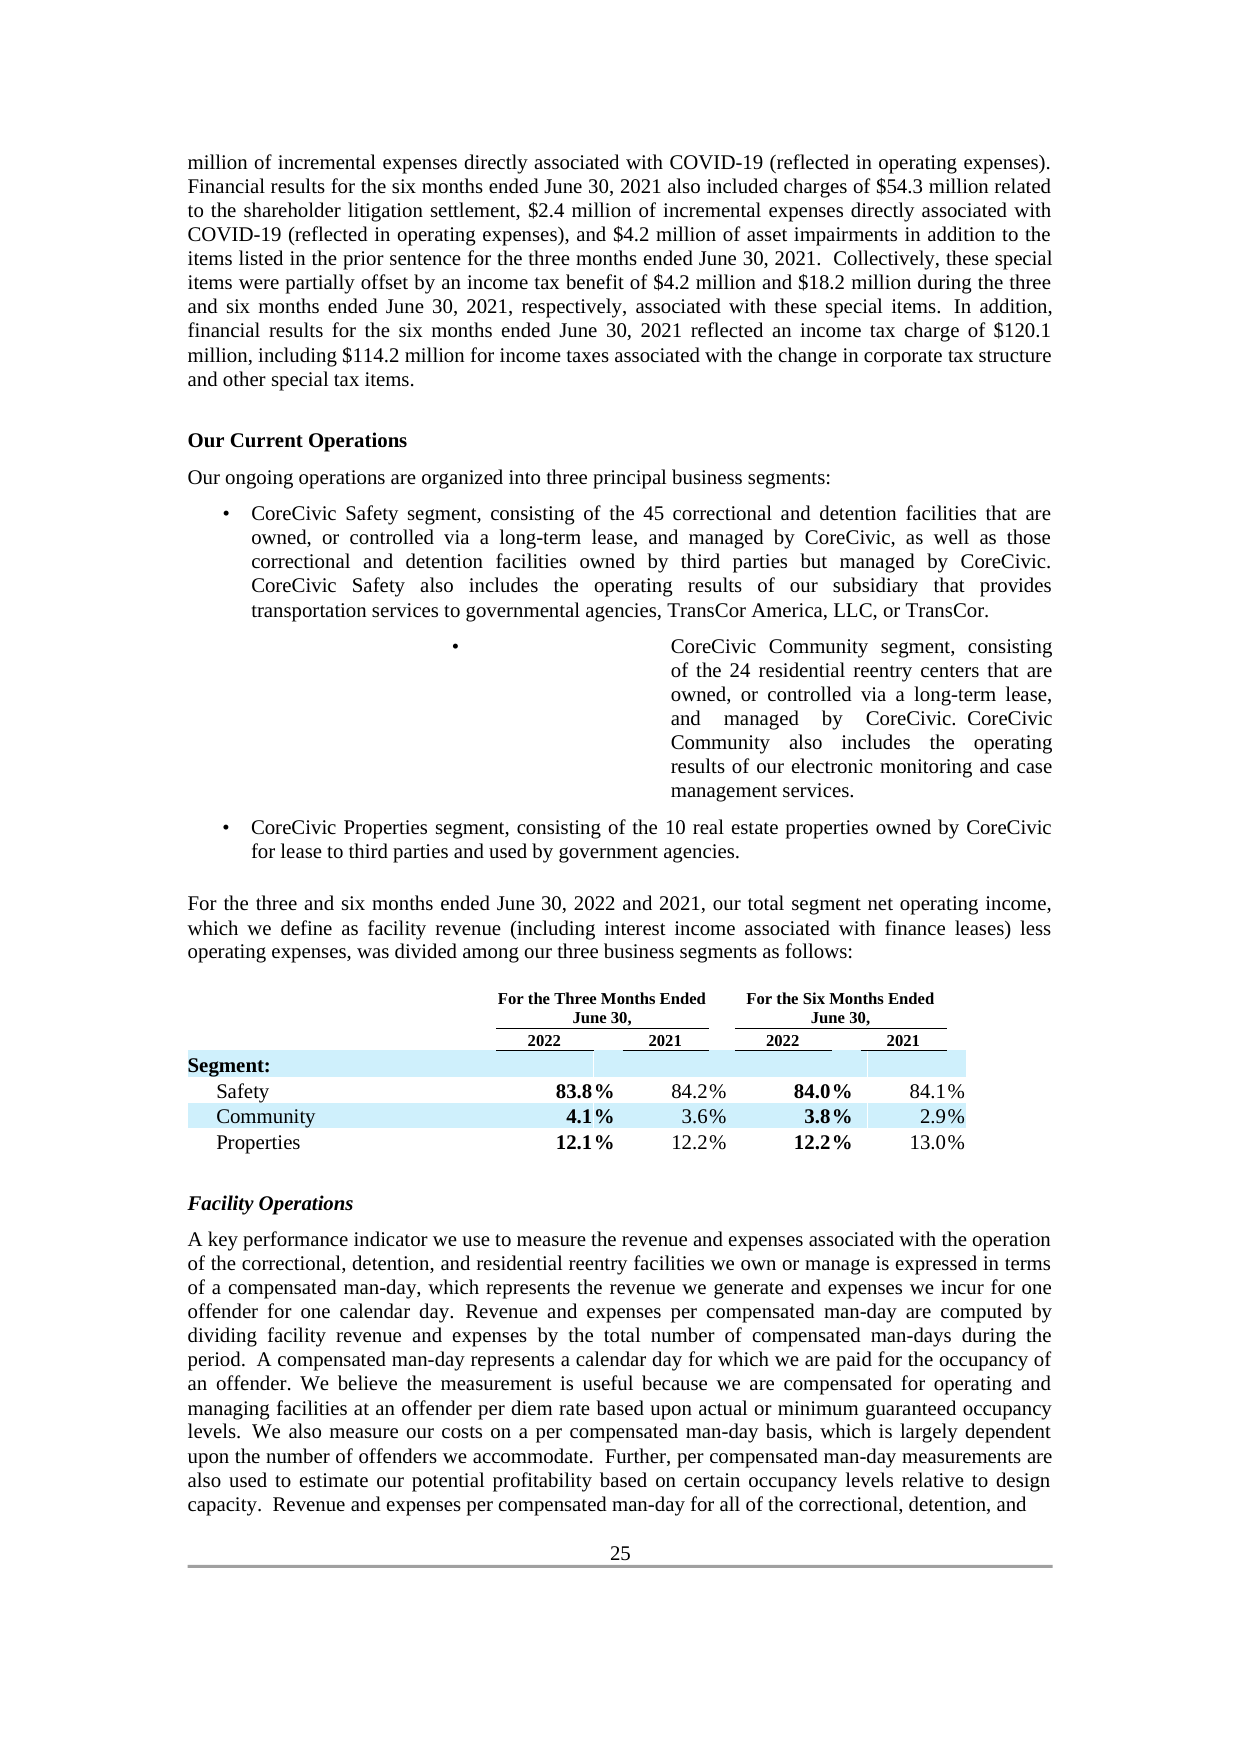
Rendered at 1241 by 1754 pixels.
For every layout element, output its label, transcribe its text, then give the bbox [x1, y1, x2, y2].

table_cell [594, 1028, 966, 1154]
text 25 [187, 1541, 1053, 1564]
text A key performance indicator we use to measure the revenue and expenses associated with the operation of the correctional, detention, and residential reentry facilities we own or manage is expressed in terms of a compensated man-day, which represents the revenue we generate and expenses we incur for one offender for one calendar day. Revenue and expenses per compensated man-day are computed by dividing facility revenue and expenses by the total number of compensated man-days during the period. A compensated man-day represents a calendar day for which we are paid for the occupancy of an offender. We believe the measurement is useful because we are compensated for operating and managing facilities at an offender per diem rate based upon actual or minimum guaranteed occupancy levels. We also measure our costs on a per compensated man-day basis, which is largely dependent upon the number of offenders we accommodate. Further, per compensated man-day measurements are also used to estimate our potential profitability based on certain occupancy levels relative to design capacity. Revenue and expenses per compensated man-day for all of the correctional, detention, and [187, 1227, 1053, 1516]
text Facility Operations [187, 1190, 1053, 1214]
text million of incremental expenses directly associated with COVID-19 (reflected in operating expenses). Financial results for the six months ended June 30, 2021 also included charges of $54.3 million related to the shareholder litigation settlement, $2.4 million of incremental expenses directly associated with COVID-19 (reflected in operating expenses), and $4.2 million of asset impairments in addition to the items listed in the prior sentence for the three months ended June 30, 2021. Collectively, these special items were partially offset by an income tax benefit of $4.2 million and $18.2 million during the three and six months ended June 30, 2021, respectively, associated with these special items. In addition, financial results for the six months ended June 30, 2021 reflected an income tax charge of $120.1 million, including $114.2 million for income taxes associated with the change in corporate tax structure and other special tax items. [187, 150, 1053, 391]
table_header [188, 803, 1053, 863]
text For the three and six months ended June 30, 2022 and 2021, our total segment net operating income, which we define as facility revenue (including interest income associated with finance leases) less operating expenses, was divided among our three business segments as follows: [187, 891, 1053, 963]
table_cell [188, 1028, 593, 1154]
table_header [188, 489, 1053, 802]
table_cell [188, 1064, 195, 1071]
text Our Current Operations [187, 428, 1053, 452]
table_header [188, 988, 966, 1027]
text Our ongoing operations are organized into three principal business segments: [187, 465, 1053, 489]
